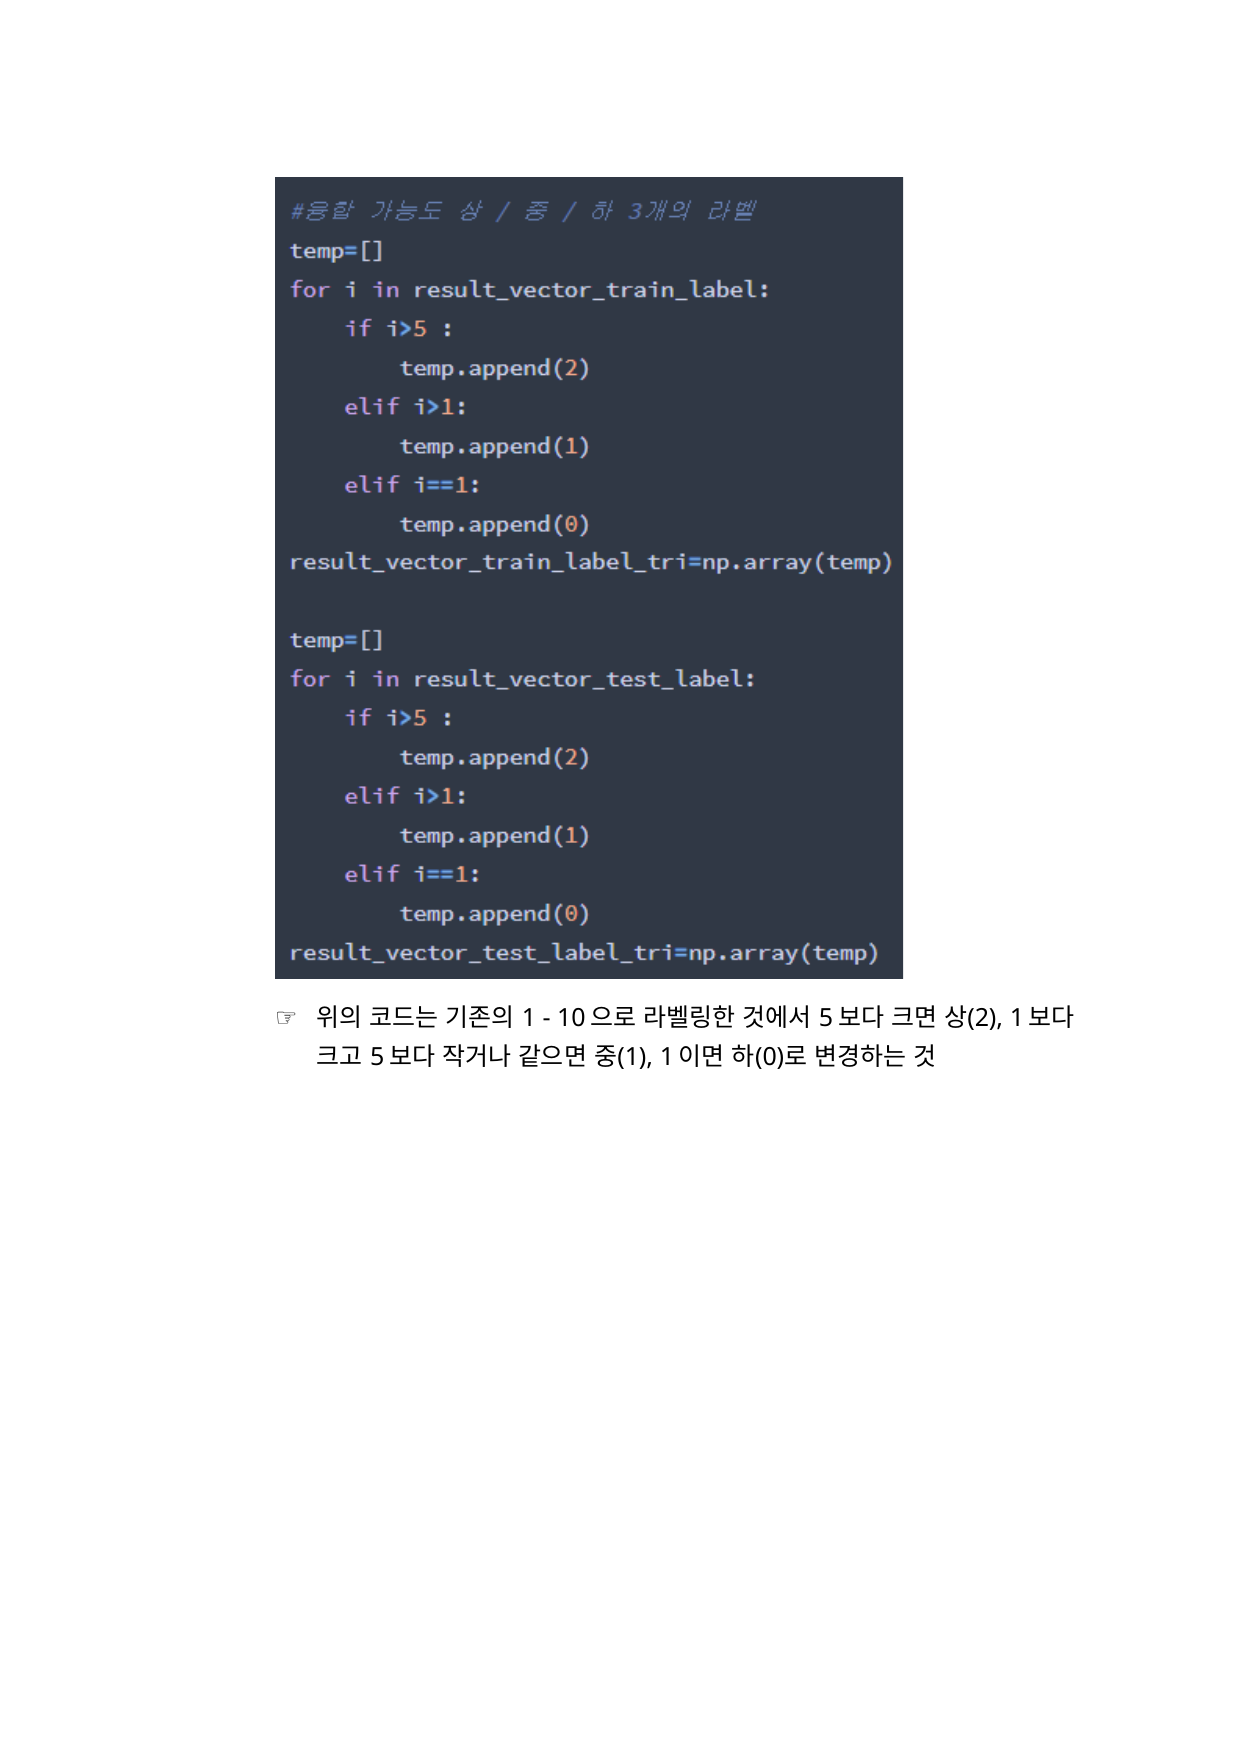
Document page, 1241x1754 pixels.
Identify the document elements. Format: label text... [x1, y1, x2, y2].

picture [275, 177, 904, 979]
list 위의 코드는 기존의 1 - 10으로 라벨링한 것에서 5보다 크면 상(2), 1보다 크고 5보다 작거나 같으면 중(1), 1이면 하(0)로 변경하는 것 [275, 998, 1090, 1073]
